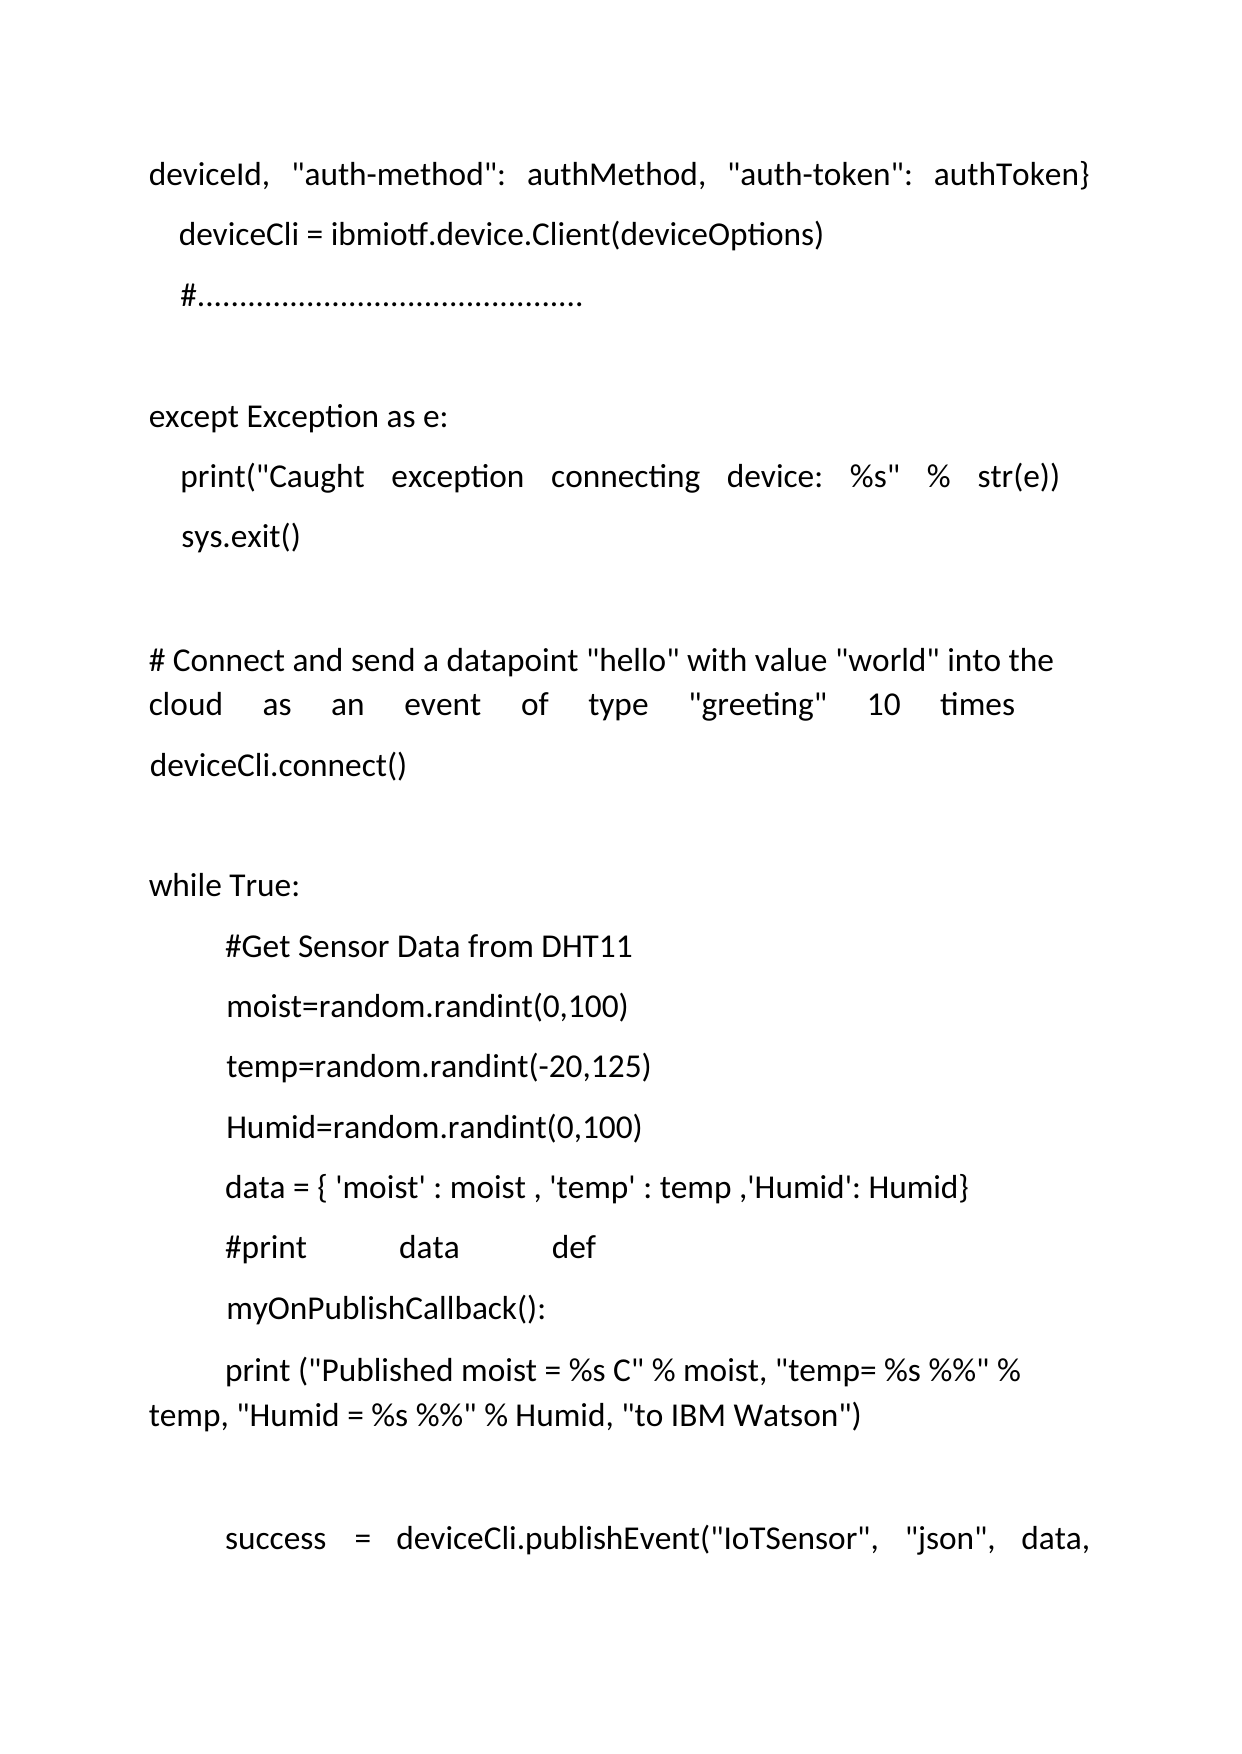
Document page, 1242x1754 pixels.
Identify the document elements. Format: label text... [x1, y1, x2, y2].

text print("Caught exception connecting device: %s" % str(e)) sys.exit() [180, 455, 1061, 556]
text #print data def myOnPublishCallback(): [225, 1226, 596, 1327]
text deviceId, "auth-method": authMethod, "auth-token": authToken} deviceCli = ibmiotf.device.Client(deviceOptions) [148, 153, 1090, 254]
text print ("Published moist = %s C" % moist, "temp= %s %%" % [225, 1349, 1090, 1390]
text #Get Sensor Data from DHT11 moist=random.randint(0,100) temp=random.randint(-20,125) Humid=random.randint(0,100) [225, 925, 771, 1146]
text temp, "Humid = %s %%" % Humid, "to IBM Watson") [148, 1394, 1090, 1434]
text while True: [148, 864, 1090, 905]
text #.............................................. [180, 273, 1090, 314]
text cloud as an event of type "greeting" 10 times deviceCli.connect() [148, 683, 1016, 784]
text # Connect and send a datapoint "hello" with value "world" into the [148, 638, 1090, 679]
text data = { 'moist' : moist , 'temp' : temp ,'Humid': Humid} [225, 1166, 1090, 1207]
text except Exception as e: [148, 395, 1090, 435]
text success = deviceCli.publishEvent("IoTSensor", "json", data, [150, 1517, 1090, 1558]
